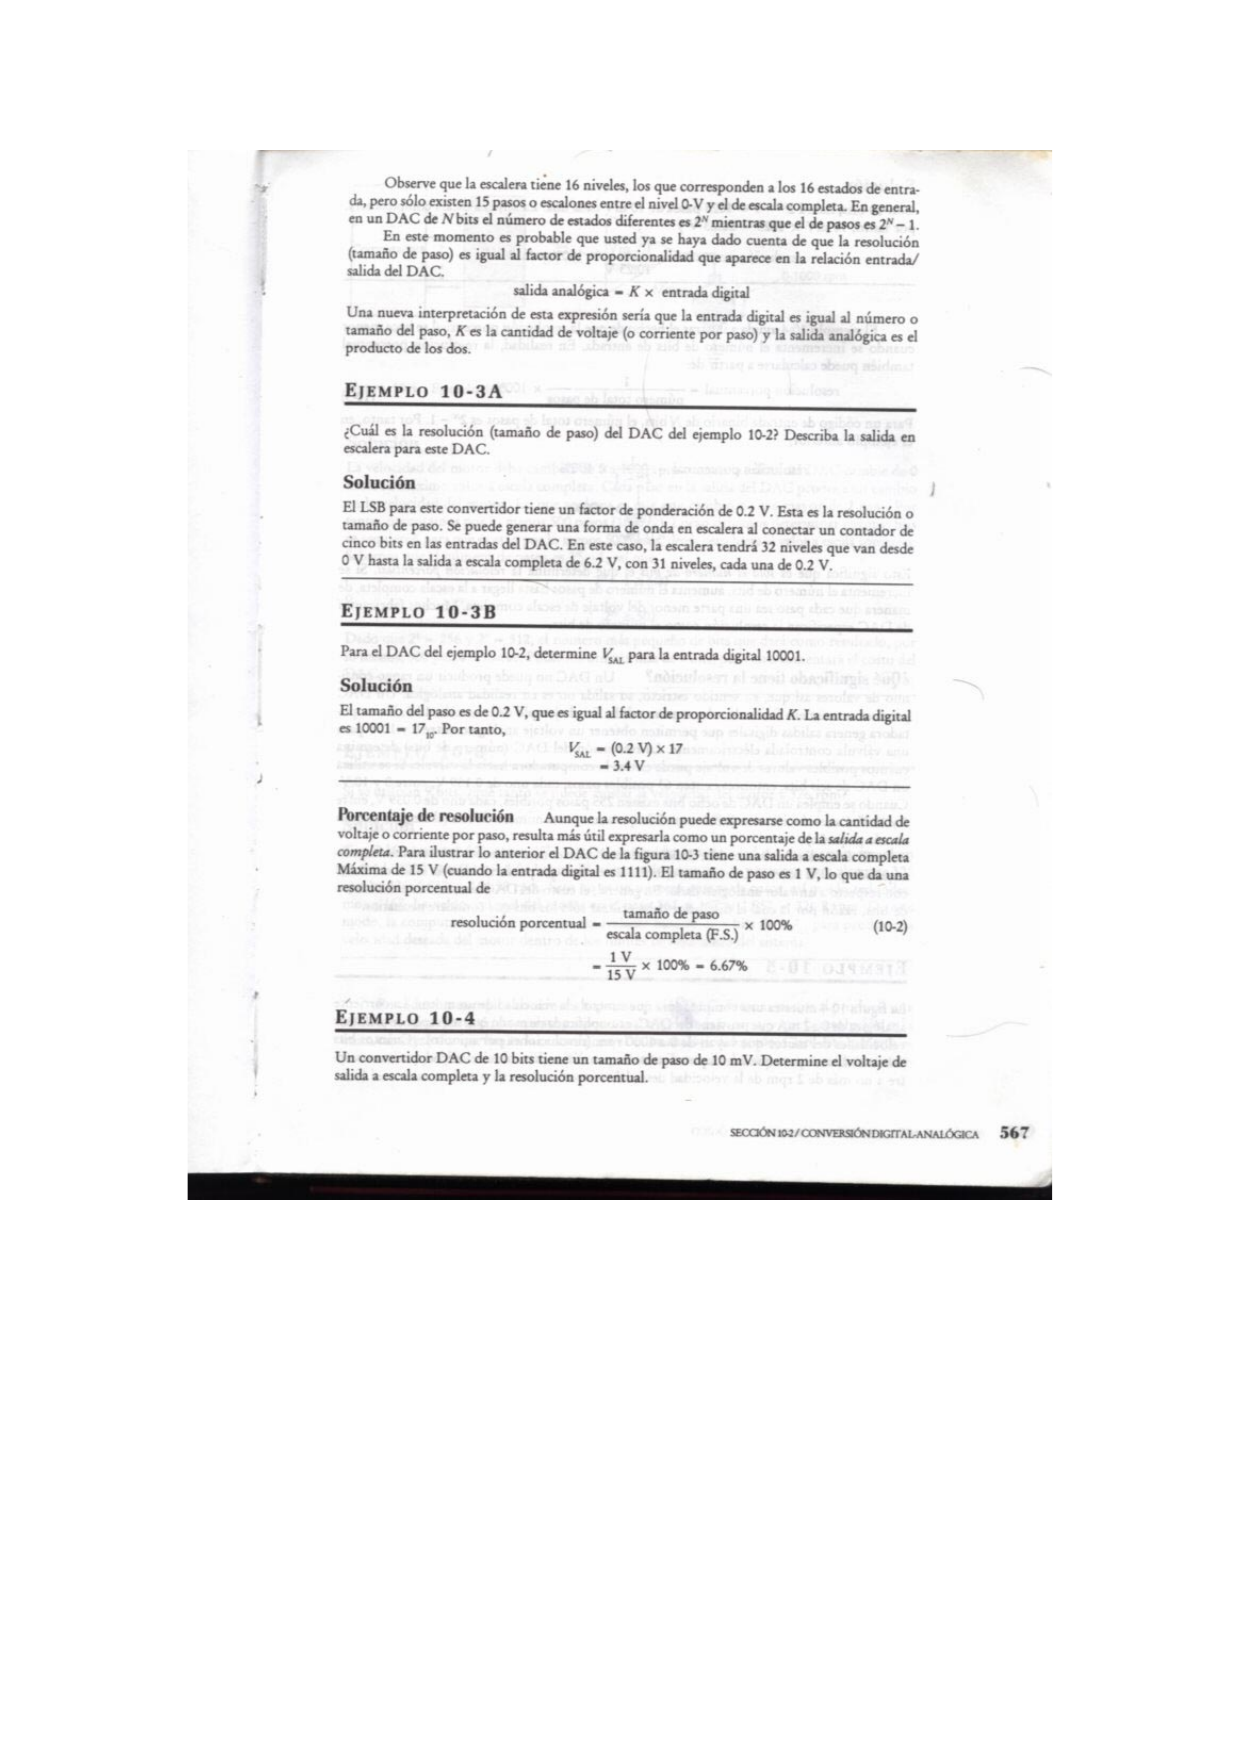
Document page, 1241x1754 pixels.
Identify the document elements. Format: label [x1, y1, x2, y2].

picture [187, 150, 1053, 1200]
